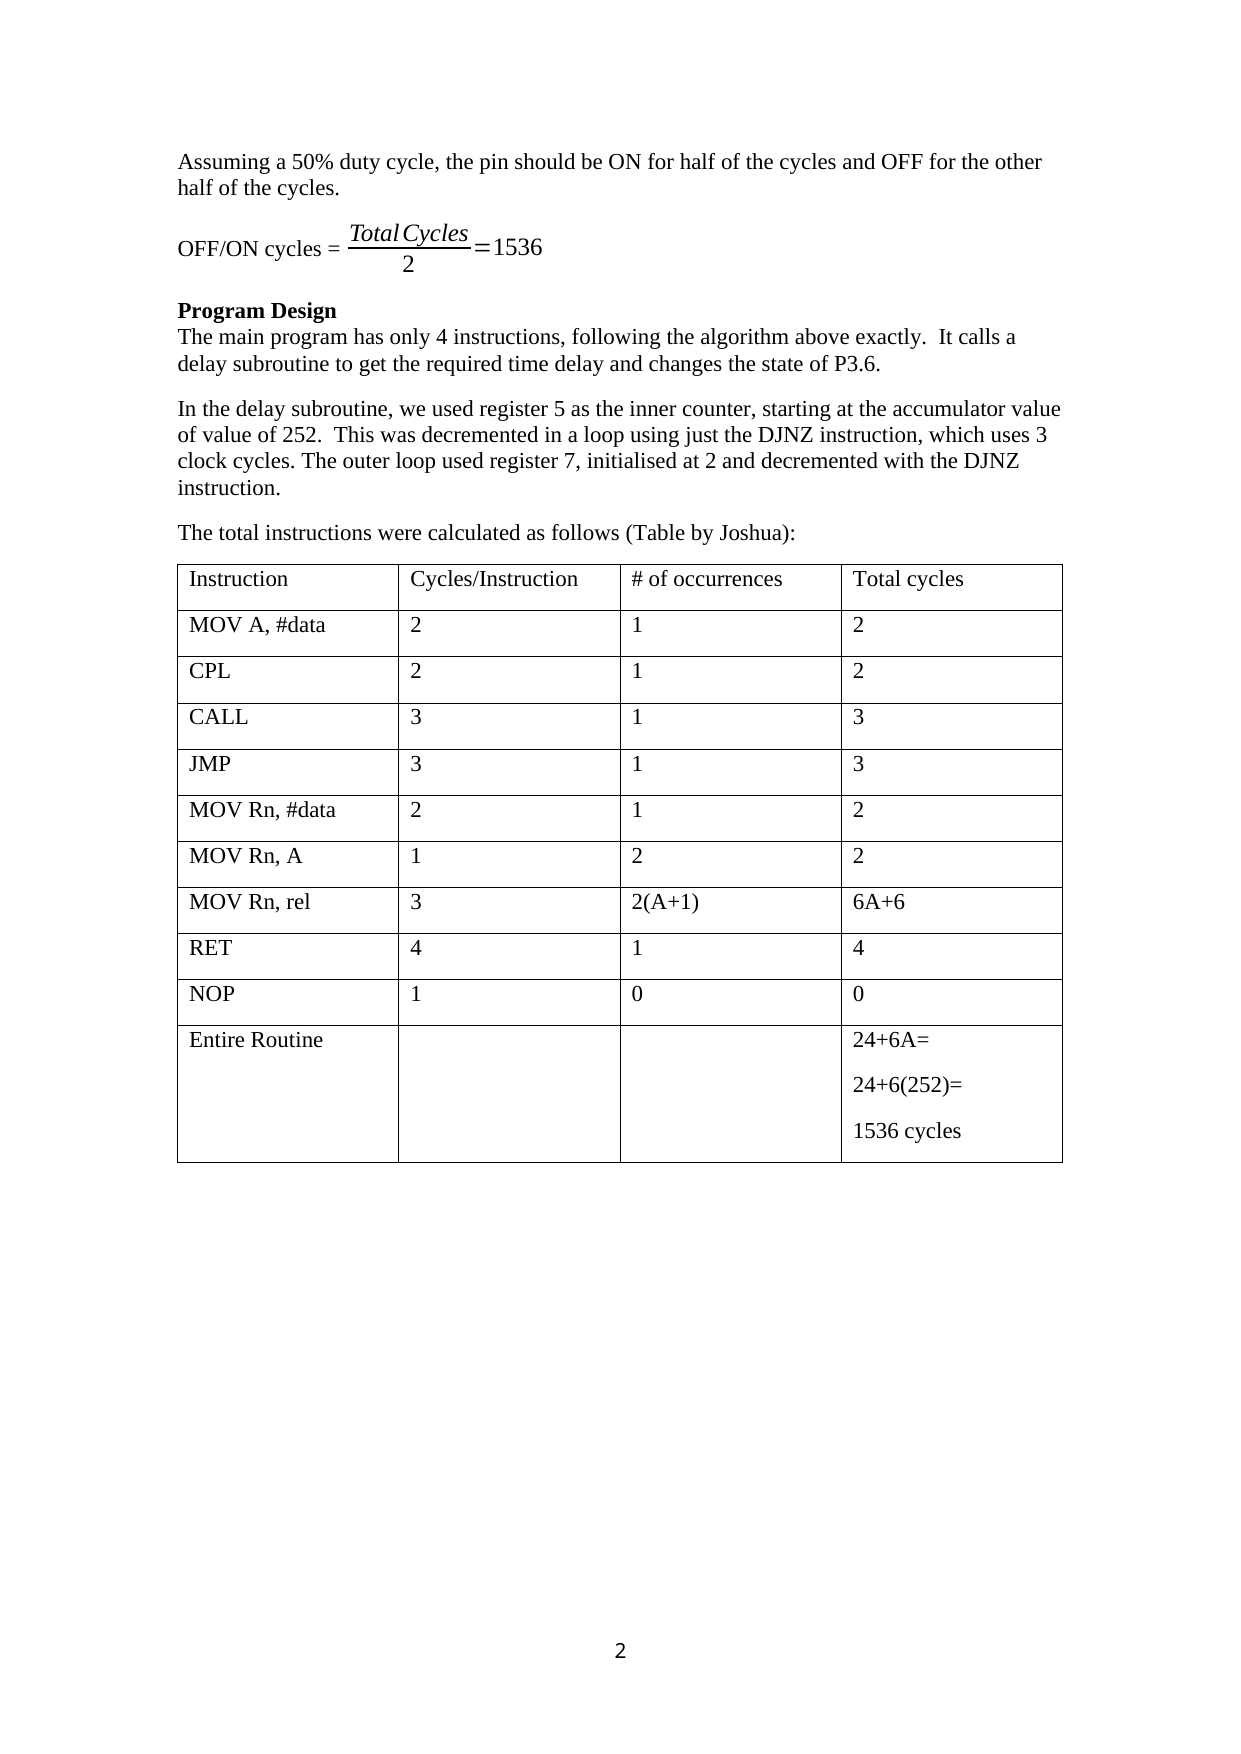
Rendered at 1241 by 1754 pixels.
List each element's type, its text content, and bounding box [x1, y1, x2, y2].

table_cell 1 [621, 934, 841, 979]
table_cell JMP [178, 750, 398, 795]
text OFF/ON cycles = [177, 219, 1063, 278]
table_cell 1 [621, 750, 841, 795]
table_cell 3 [842, 750, 1062, 795]
table_cell 2 [399, 796, 620, 841]
table_cell MOV Rn, rel [178, 888, 398, 933]
table_cell RET [178, 934, 398, 979]
table_cell 1 [621, 796, 841, 841]
table_cell 1 [399, 980, 620, 1025]
table_header Instruction [178, 565, 398, 610]
table_cell Entire Routine [178, 1026, 398, 1162]
table_cell 0 [621, 980, 841, 1025]
table_cell 1 [621, 657, 841, 702]
subtitle Program Design [177, 297, 1063, 323]
table_cell 3 [399, 704, 620, 748]
table_cell 1 [399, 842, 620, 887]
table_cell 3 [842, 704, 1062, 748]
table_header Cycles/Instruction [399, 565, 620, 610]
table_cell 2 [842, 657, 1062, 702]
table_cell [399, 1026, 620, 1162]
table_cell 6A+6 [842, 888, 1062, 933]
table_cell 2 [399, 611, 620, 656]
table_cell 2 [842, 842, 1062, 887]
table_cell 2 [399, 657, 620, 702]
text The main program has only 4 instructions, following the algorithm above exactly. It calls a delay subroutine to get the required time delay and changes the state of P3.6. [177, 323, 1063, 376]
table_header Total cycles [842, 565, 1062, 610]
table_cell 1 [621, 611, 841, 656]
table_cell MOV A, #data [178, 611, 398, 656]
table_cell 3 [399, 888, 620, 933]
table_cell CALL [178, 704, 398, 748]
text Assuming a 50% duty cycle, the pin should be ON for half of the cycles and OFF for the other half of the cycles. [177, 148, 1063, 200]
table_cell 24+6A= 24+6(252)= 1536 cycles [842, 1026, 1062, 1162]
table_header # of occurrences [621, 565, 841, 610]
table_cell 1 [621, 704, 841, 748]
table_cell MOV Rn, A [178, 842, 398, 887]
table_cell 2(A+1) [621, 888, 841, 933]
table_cell 3 [399, 750, 620, 795]
table_cell 0 [842, 980, 1062, 1025]
table_cell [621, 1026, 841, 1162]
table_cell 4 [842, 934, 1062, 979]
text The total instructions were calculated as follows (Table by Joshua): [177, 519, 1063, 545]
table_cell 2 [842, 796, 1062, 841]
table_cell CPL [178, 657, 398, 702]
table_cell MOV Rn, #data [178, 796, 398, 841]
table_cell NOP [178, 980, 398, 1025]
table_cell 4 [399, 934, 620, 979]
table_cell 2 [842, 611, 1062, 656]
text In the delay subroutine, we used register 5 as the inner counter, starting at the accumulator value of value of 252. This was decremented in a loop using just the DJNZ instruction, which uses 3 clock cycles. The outer loop used register 7, initialised at 2 and decremented with the DJNZ instruction. [177, 395, 1063, 500]
table_cell 2 [621, 842, 841, 887]
